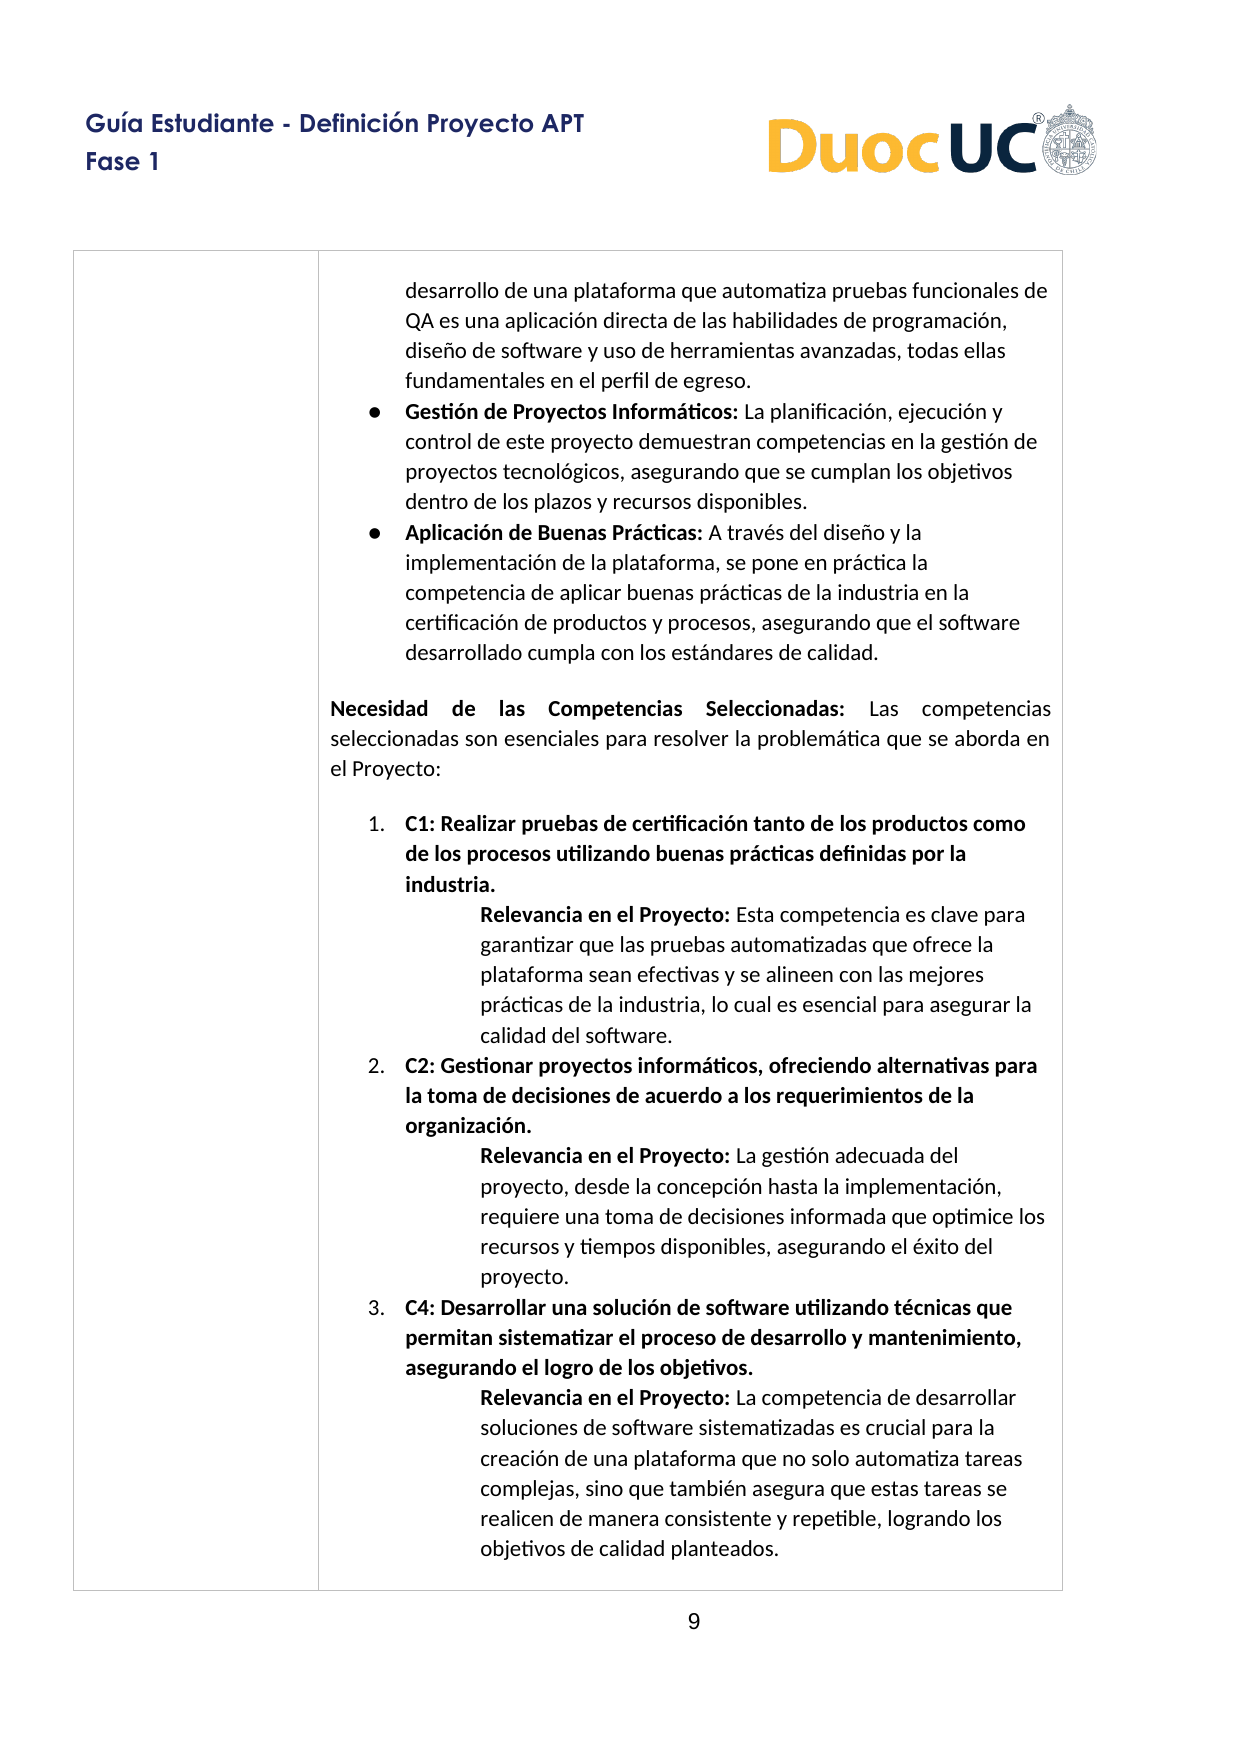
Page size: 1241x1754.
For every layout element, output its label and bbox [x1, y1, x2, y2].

picture [768, 104, 1097, 175]
